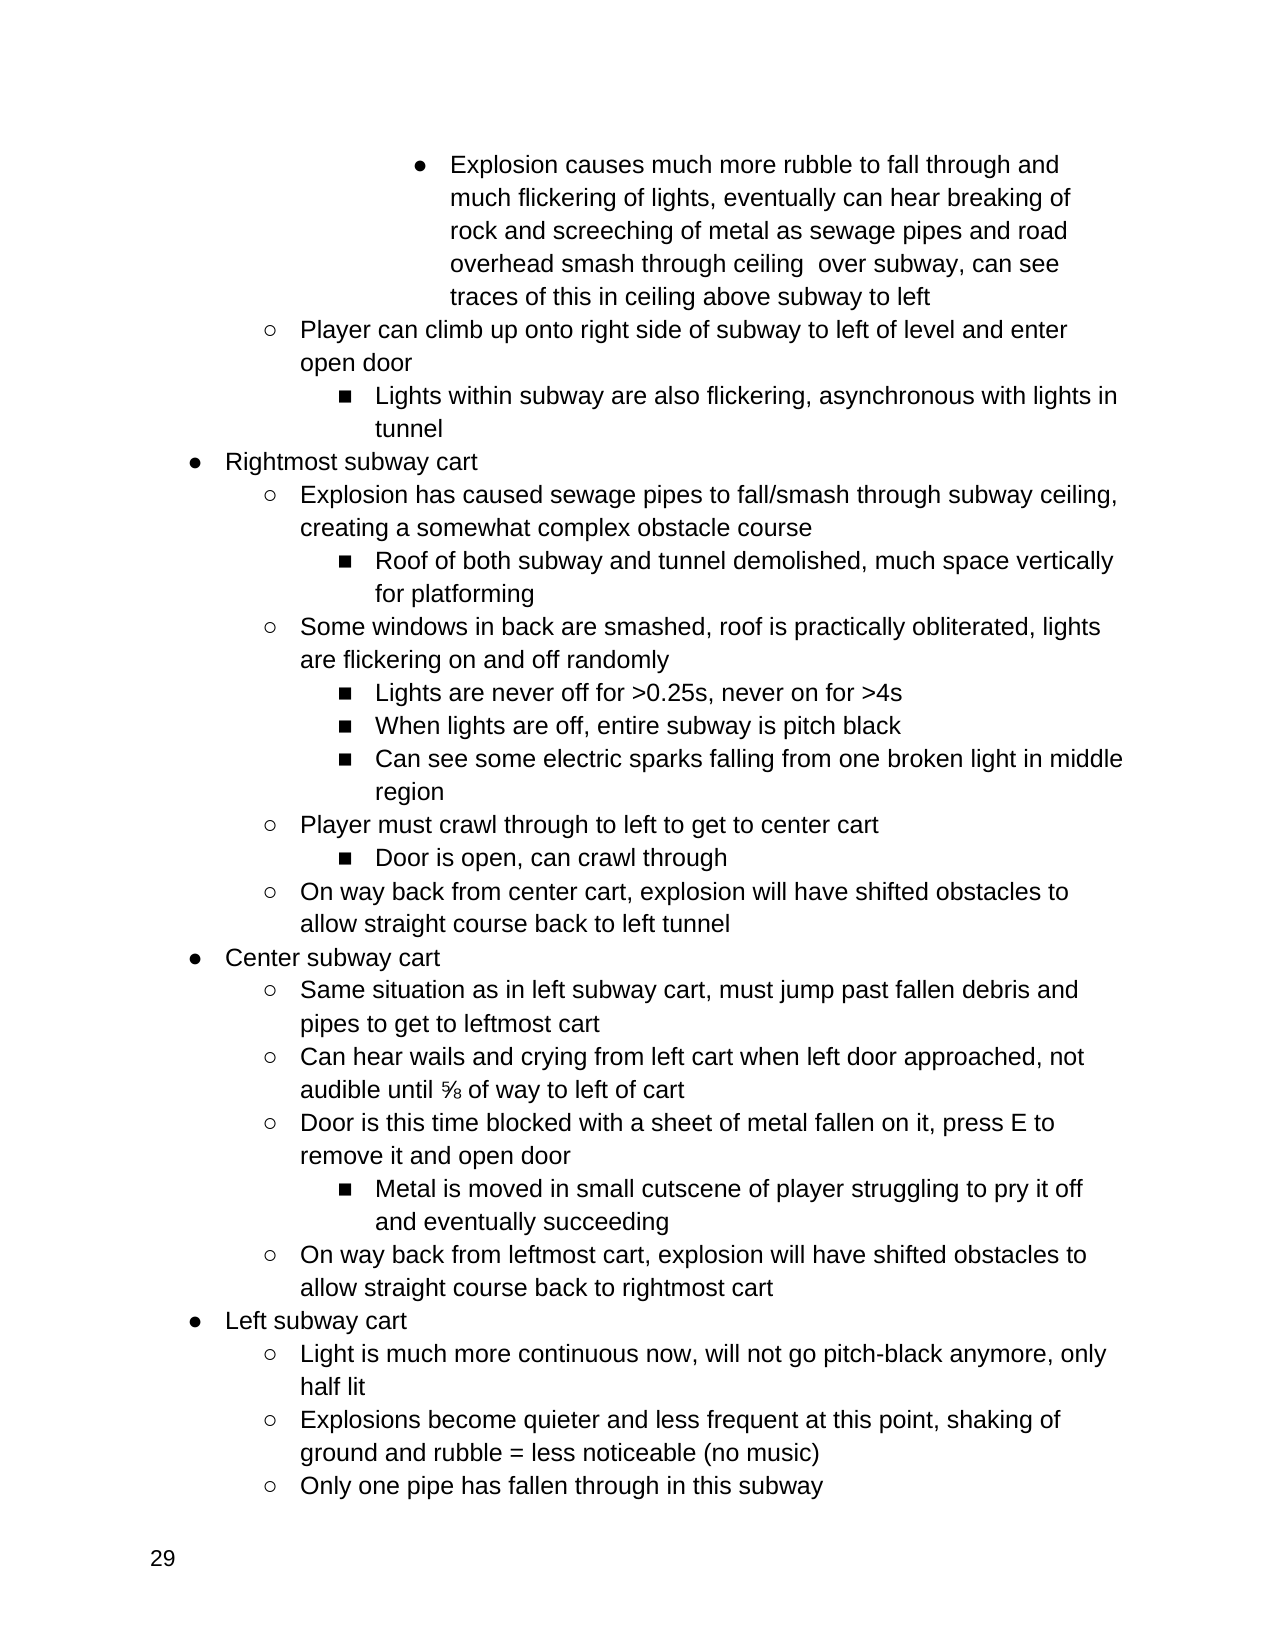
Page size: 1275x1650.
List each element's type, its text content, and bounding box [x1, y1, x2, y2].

list On way back from leftmost cart, explosion will have shifted obstacles to allow straight course back to rightmost cart [262, 1240, 1125, 1301]
list Player can climb up onto right side of subway to left of level and enter open door [262, 315, 1125, 377]
list Roof of both subway and tunnel demolished, much space vertically for platforming [337, 546, 1125, 608]
list Same situation as in left subway cart, must jump past fallen debris and pipes to get to leftmost cart [262, 976, 1125, 1037]
list Only one pipe has fallen through in this subway [262, 1471, 1125, 1499]
list Explosions become quieter and less frequent at this point, shaking of ground and rubble = less noticeable (no music) [262, 1405, 1125, 1467]
list On way back from center cart, explosion will have shifted obstacles to allow straight course back to left tunnel [262, 876, 1125, 938]
list Lights within subway are also flickering, asynchronous with lights in tunnel [337, 381, 1125, 443]
list Explosion has caused sewage pipes to fall/smash through subway ceiling, creating a somewhat complex obstacle course [262, 480, 1125, 542]
list Center subway cart [187, 942, 1125, 971]
list Can hear wails and crying from left cart when left door approached, not audible until ⅝ of way to left of cart [262, 1042, 1125, 1103]
list Can see some electric sparks falling from one broken light in middle region [337, 744, 1125, 806]
list Player must crawl through to left to get to center cart [262, 810, 1125, 839]
list Metal is moved in small cutscene of player struggling to pry it off and eventually succeeding [337, 1174, 1125, 1235]
list Door is open, can crawl through [337, 843, 1125, 872]
list When lights are off, entire subway is pitch black [337, 711, 1125, 740]
list Lights are never off for >0.25s, never on for >4s [337, 678, 1125, 707]
list Light is much more continuous now, will not go pitch-black anymore, only half lit [262, 1339, 1125, 1401]
list Door is this time blocked with a sheet of metal fallen on it, press E to remove it and open door [262, 1108, 1125, 1169]
list Some windows in back are smashed, roof is practically obliterated, lights are flickering on and off randomly [262, 612, 1125, 674]
list Rightmost subway cart [187, 447, 1125, 476]
list Left subway cart [187, 1306, 1125, 1334]
list Explosion causes much more rubble to fall through and much flickering of lights, eventually can hear breaking of rock and screeching of metal as sewage pipes and road overhead smash through ceiling over subway, can see traces of this in ceiling above subway to left [412, 150, 1125, 311]
